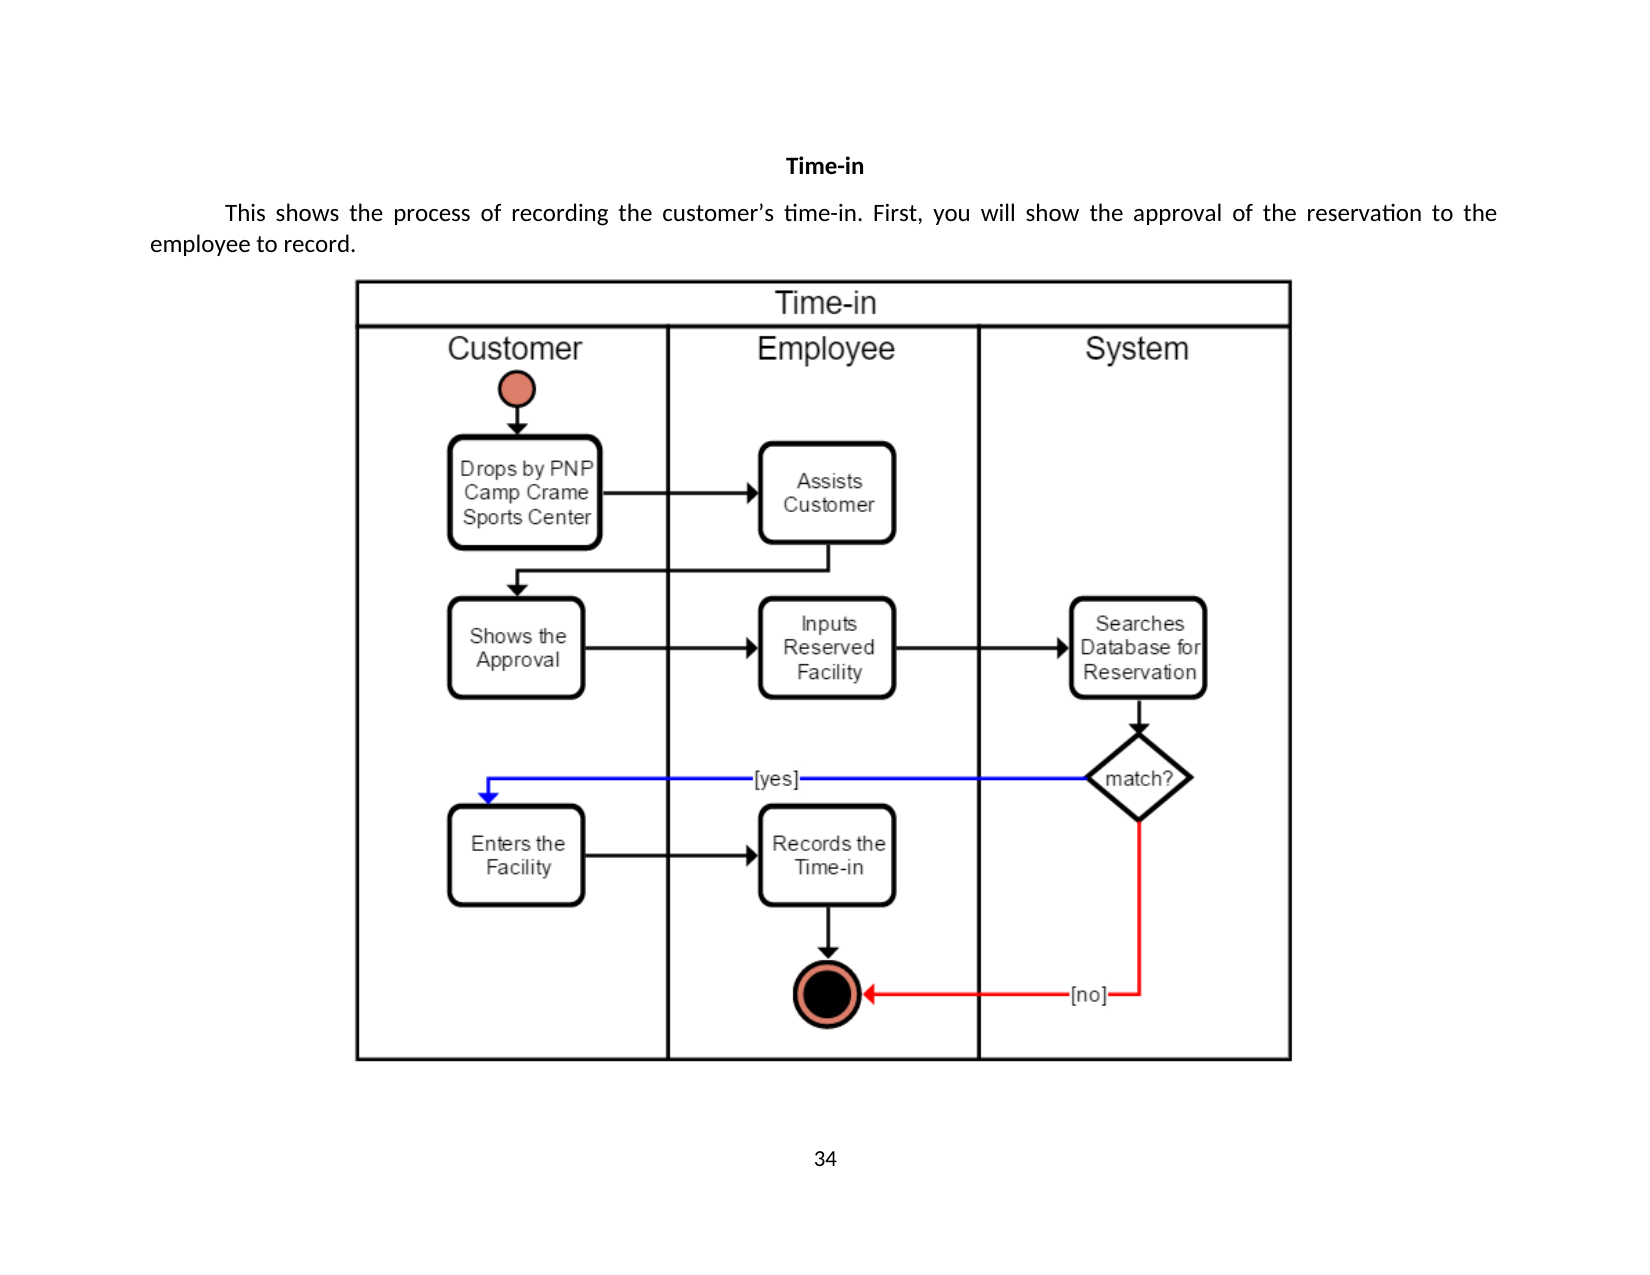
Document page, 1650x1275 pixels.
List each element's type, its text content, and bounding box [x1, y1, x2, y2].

text Time-in [150, 150, 1500, 181]
picture [351, 274, 1299, 1071]
text This shows the process of recording the customer’s time-in. First, you will show the approval of the reservation to the employee to record. [150, 197, 1500, 258]
